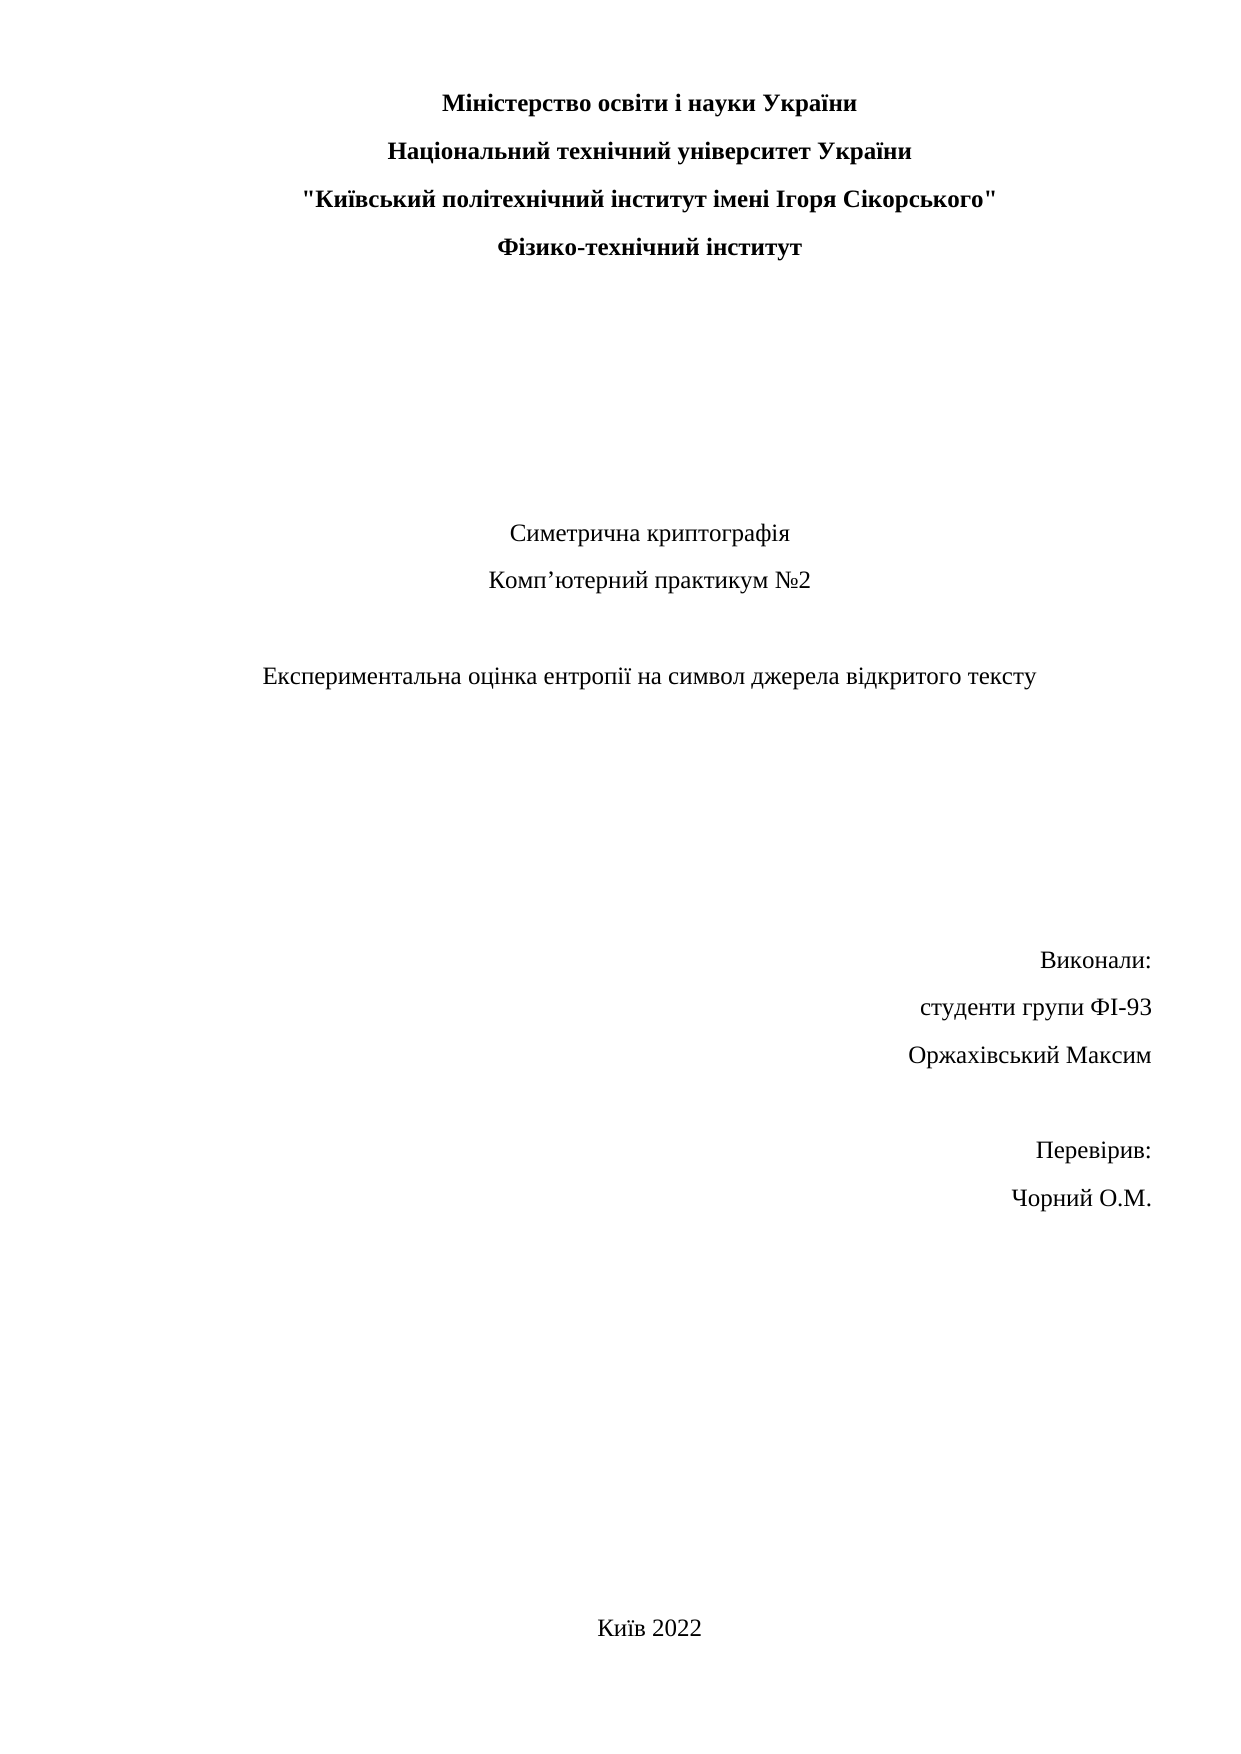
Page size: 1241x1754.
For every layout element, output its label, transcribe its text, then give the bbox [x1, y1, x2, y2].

text студенти групи ФІ-93 [148, 992, 1152, 1021]
text Виконали: [148, 945, 1152, 973]
text "Київський політехнічний інститут імені Ігоря Сікорського" [148, 184, 1152, 213]
text Київ 2022 [148, 1613, 1152, 1641]
text Національний технічний університет України [148, 136, 1152, 165]
text Комп’ютерний практикум №2 [148, 566, 1152, 594]
text Чорний О.М. [148, 1183, 1152, 1212]
text Симетрична криптографія [148, 518, 1152, 547]
text Оржахівський Максим [148, 1040, 1152, 1069]
text Міністерство освіти і науки України [148, 88, 1152, 117]
text Експериментальна оцінка ентропії на символ джерела відкритого тексту [148, 661, 1152, 690]
text Фізико-технічний інститут [148, 232, 1152, 260]
text Перевірив: [148, 1136, 1152, 1164]
